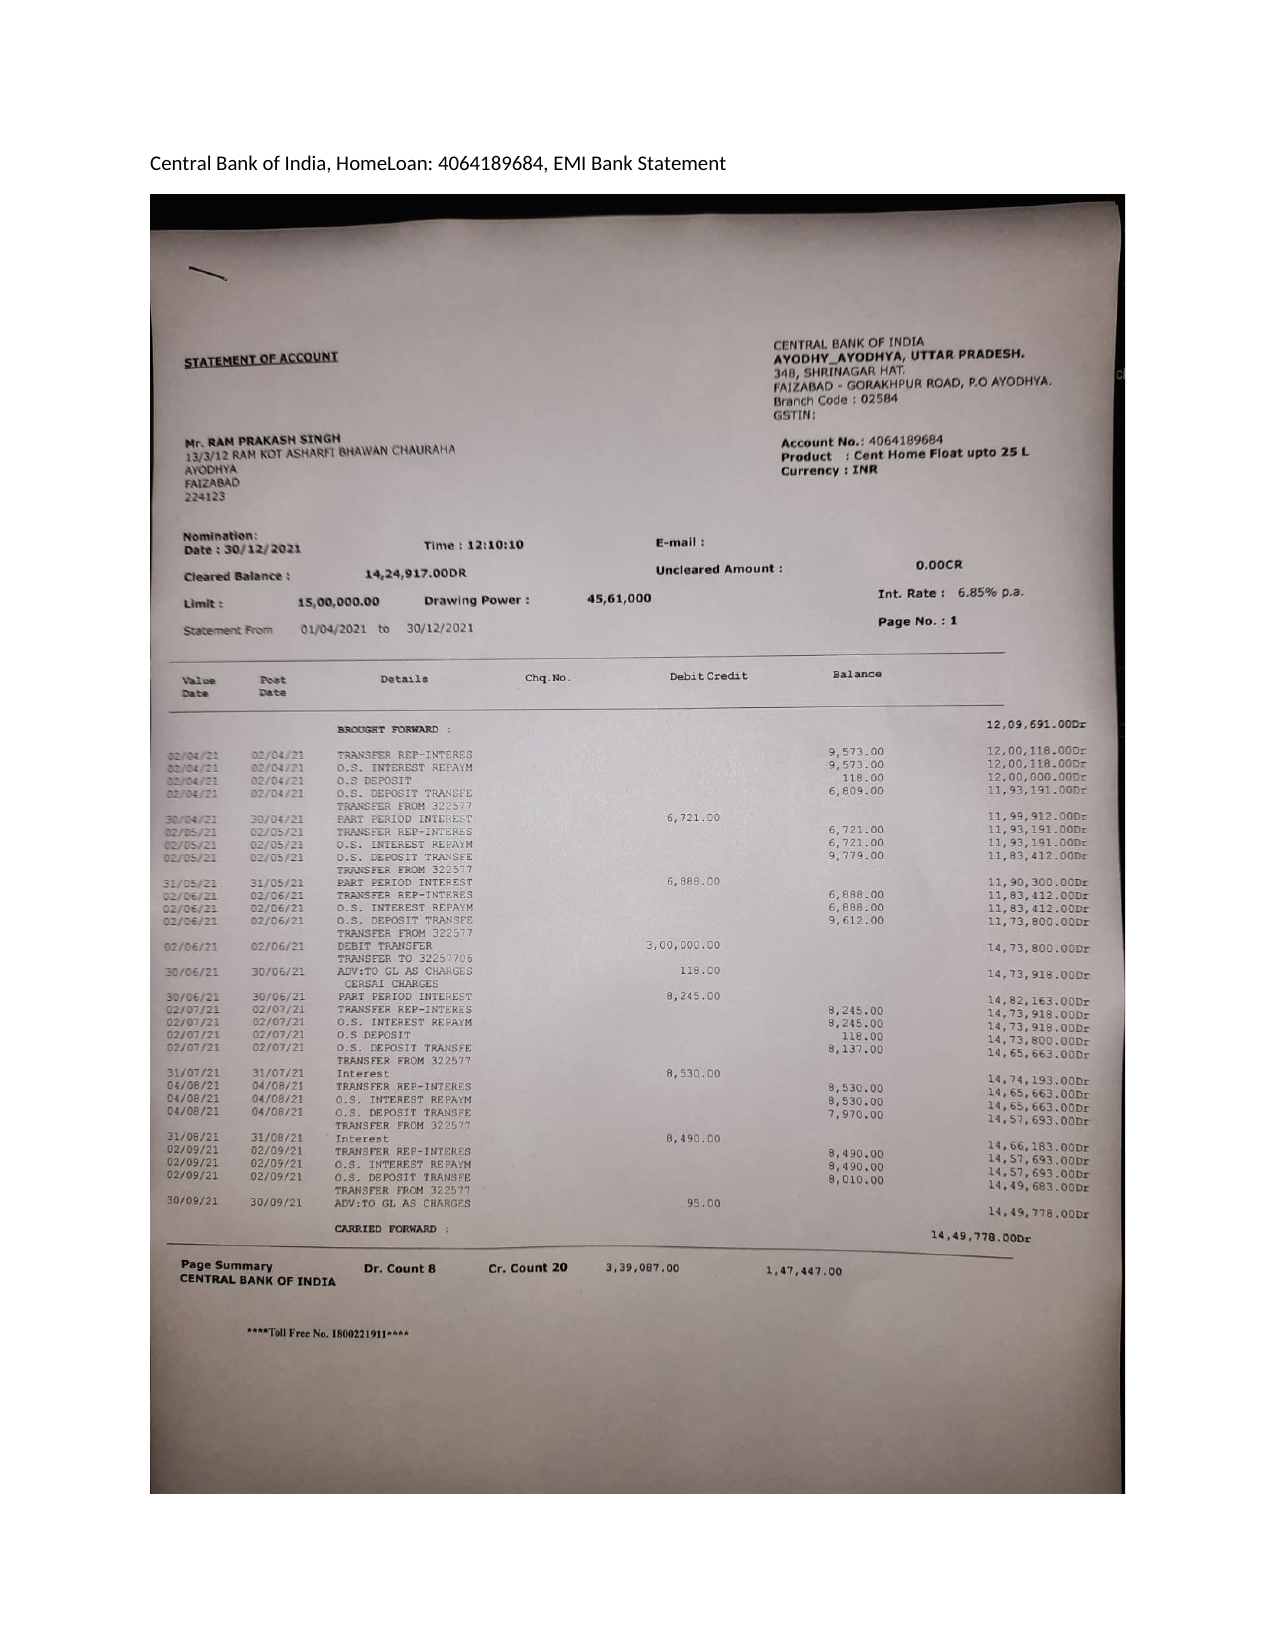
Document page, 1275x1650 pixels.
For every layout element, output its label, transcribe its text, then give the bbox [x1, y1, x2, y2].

text Central Bank of India, HomeLoan: 4064189684, EMI Bank Statement [150, 150, 1125, 175]
picture [150, 194, 1125, 1494]
